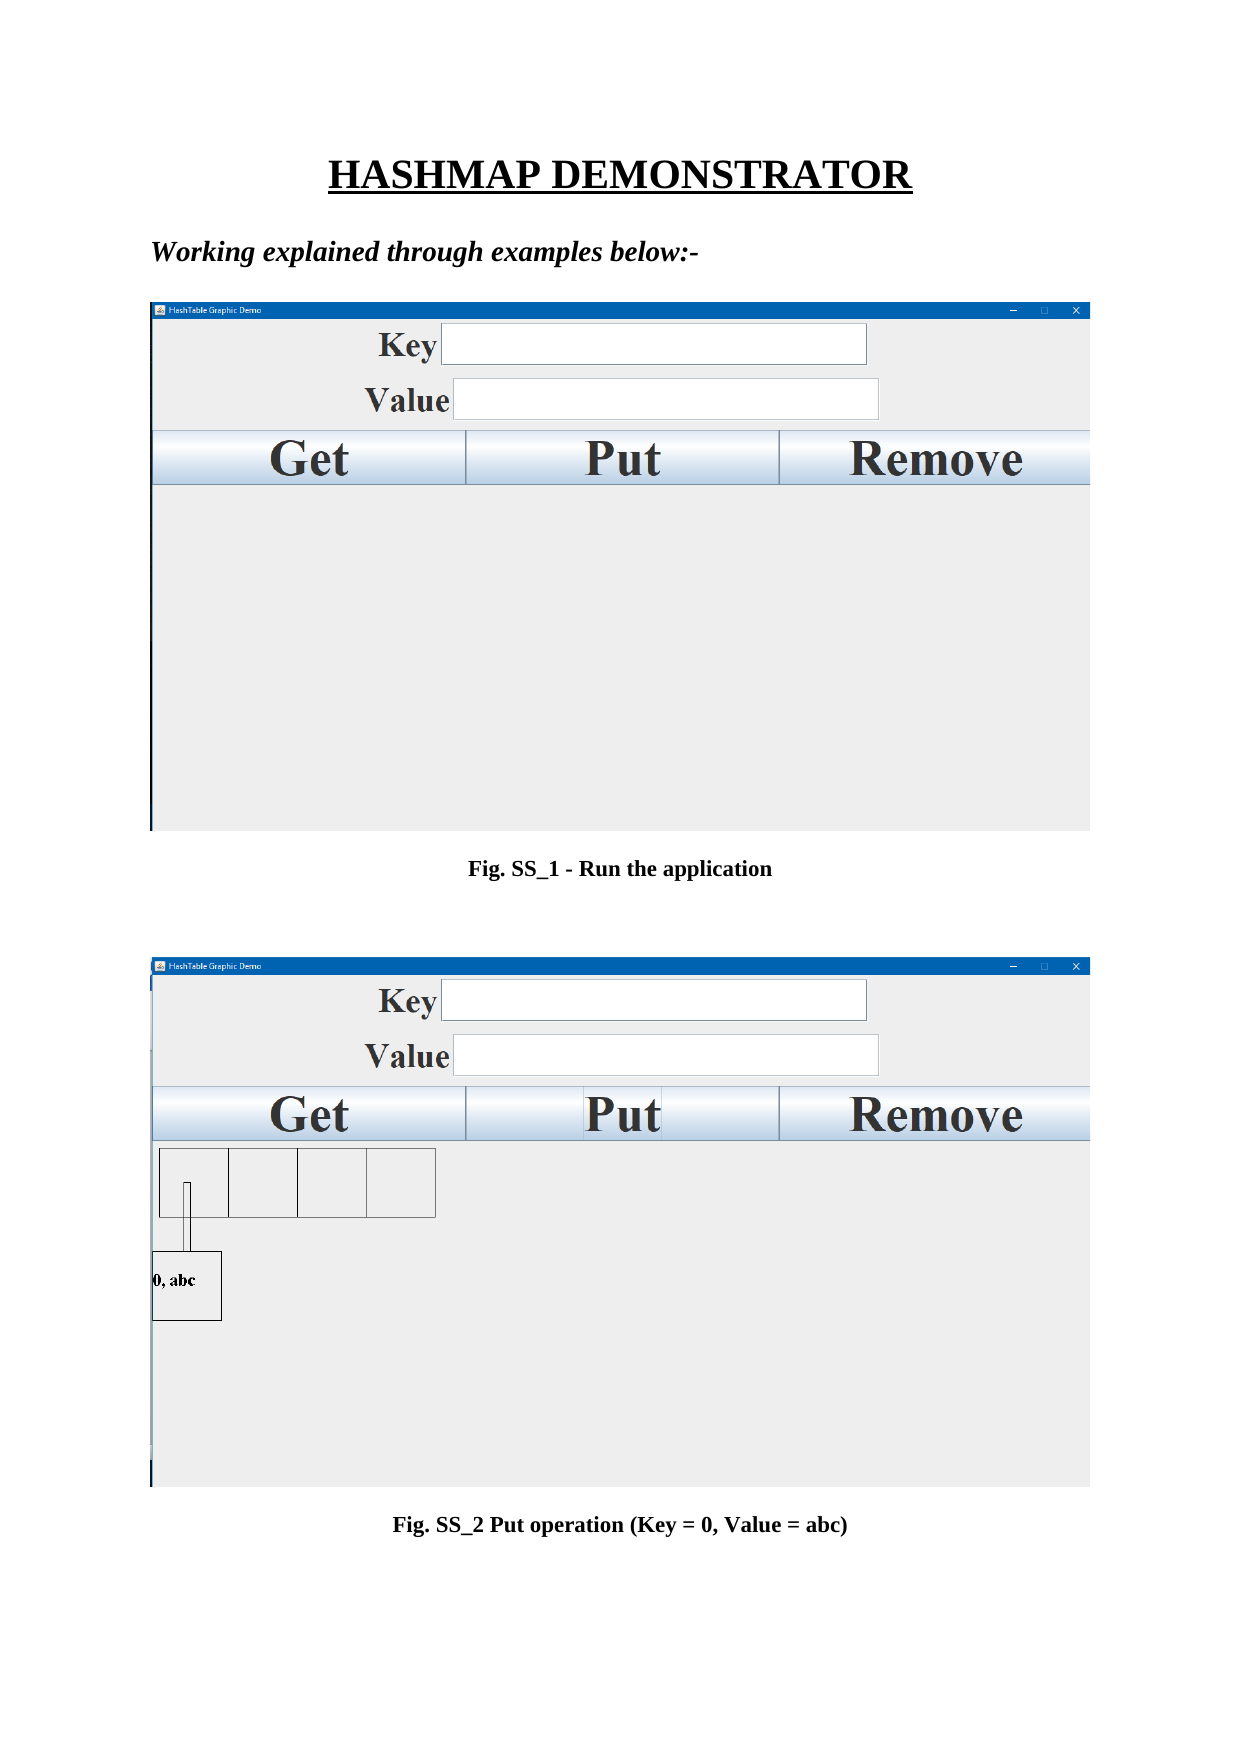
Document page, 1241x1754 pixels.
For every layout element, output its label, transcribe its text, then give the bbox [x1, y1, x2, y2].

text HASHMAP DEMONSTRATOR [150, 150, 1090, 198]
text Fig. SS_1 - Run the application [150, 856, 1090, 882]
text Working explained through examples below:- [150, 234, 1090, 268]
picture [150, 957, 1091, 1487]
picture [150, 302, 1091, 831]
text Fig. SS_2 Put operation (Key = 0, Value = abc) [150, 1511, 1090, 1537]
